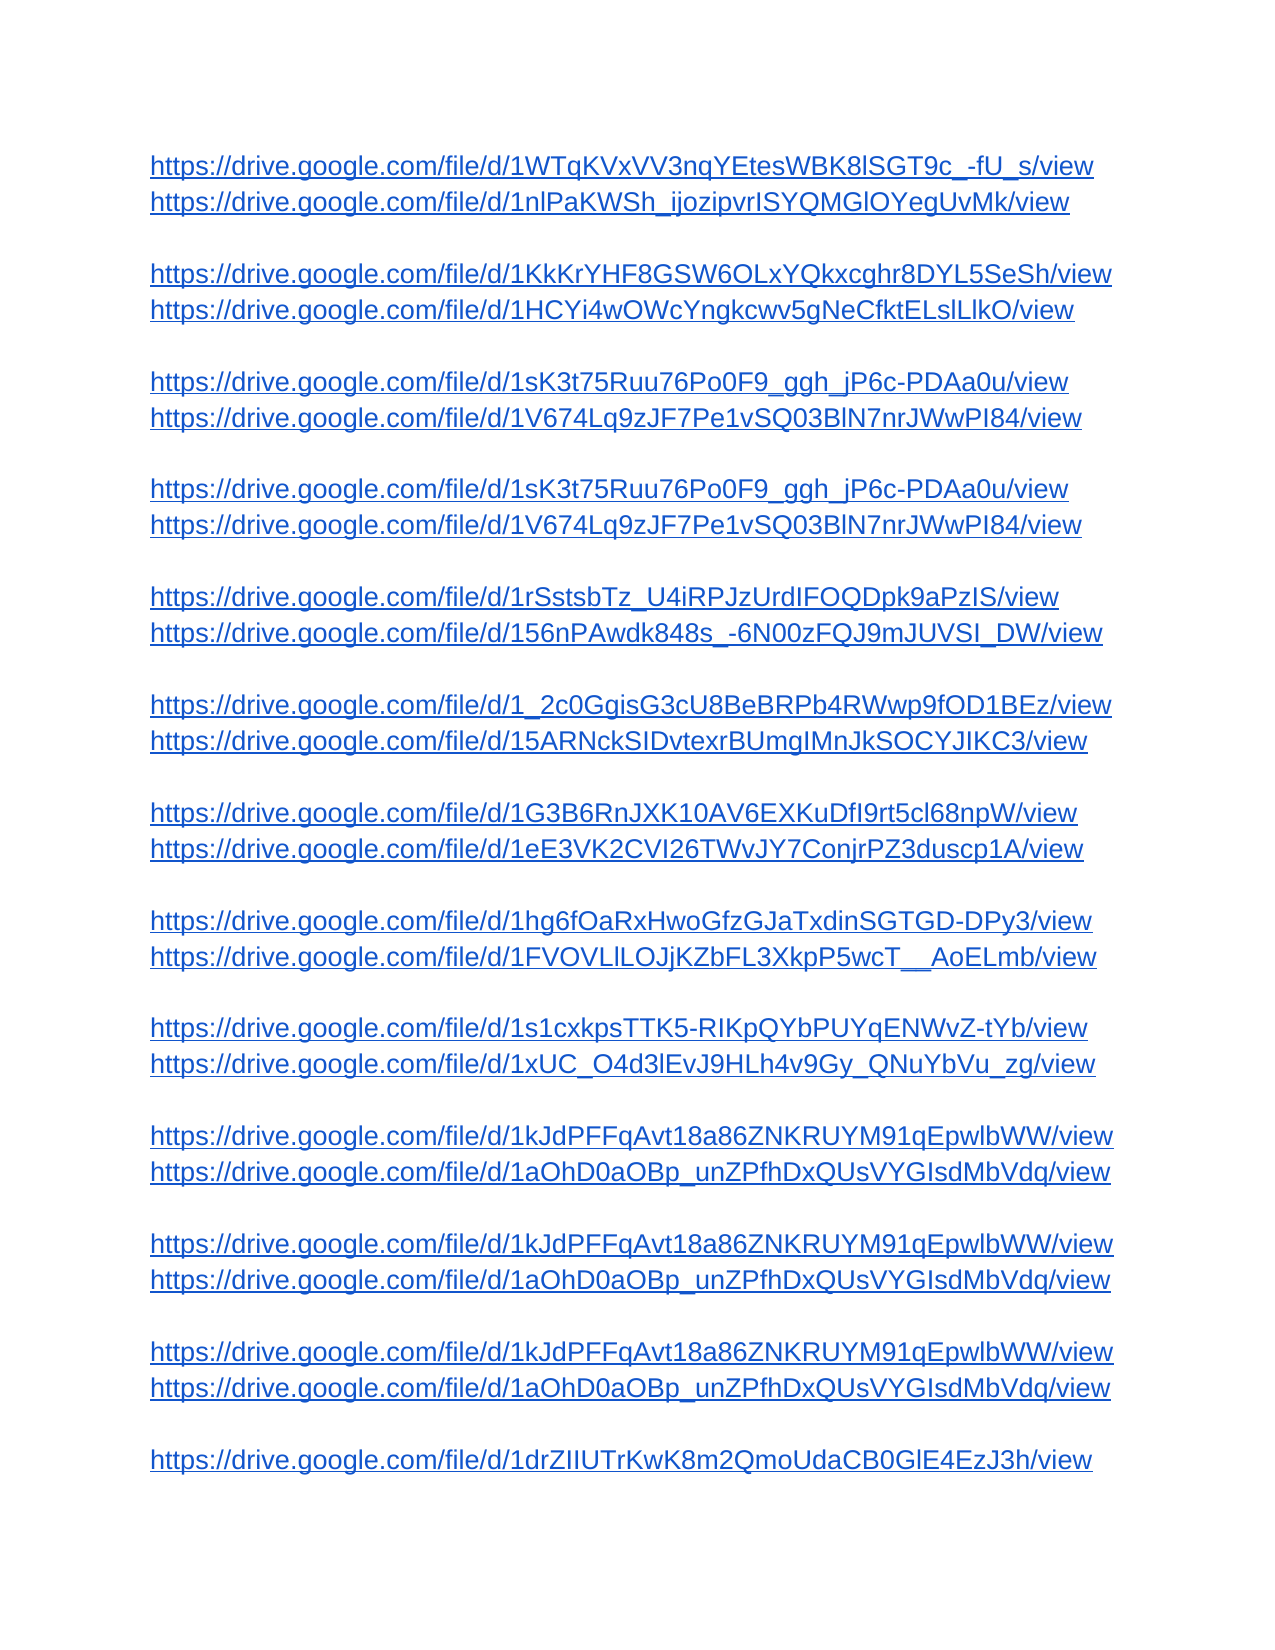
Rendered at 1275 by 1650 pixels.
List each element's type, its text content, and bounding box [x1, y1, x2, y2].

text https://drive.google.com/file/d/1kJdPFFqAvt18a86ZNKRUYM91qEpwlbWW/view [150, 1120, 1125, 1152]
text https://drive.google.com/file/d/1rSstsbTz_U4iRPJzUrdIFOQDpk9aPzIS/view [150, 581, 1125, 612]
text https://drive.google.com/file/d/1nlPaKWSh_ijozipvrISYQMGlOYegUvMk/view [150, 186, 1125, 217]
text https://drive.google.com/file/d/1V674Lq9zJF7Pe1vSQ03BlN7nrJWwPI84/view [150, 402, 1125, 433]
text https://drive.google.com/file/d/1kJdPFFqAvt18a86ZNKRUYM91qEpwlbWW/view [150, 1228, 1125, 1259]
text https://drive.google.com/file/d/1WTqKVxVV3nqYEtesWBK8lSGT9c_-fU_s/view [150, 150, 1125, 181]
text https://drive.google.com/file/d/1FVOVLlLOJjKZbFL3XkpP5wcT__AoELmb/view [150, 941, 1125, 972]
text https://drive.google.com/file/d/1aOhD0aOBp_unZPfhDxQUsVYGIsdMbVdq/view [150, 1156, 1125, 1187]
text https://drive.google.com/file/d/1drZIIUTrKwK8m2QmoUdaCB0GlE4EzJ3h/view [150, 1444, 1125, 1475]
text https://drive.google.com/file/d/1aOhD0aOBp_unZPfhDxQUsVYGIsdMbVdq/view [150, 1372, 1125, 1403]
text https://drive.google.com/file/d/1hg6fOaRxHwoGfzGJaTxdinSGTGD-DPy3/view [150, 905, 1125, 936]
text https://drive.google.com/file/d/1xUC_O4d3lEvJ9HLh4v9Gy_QNuYbVu_zg/view [150, 1048, 1125, 1080]
text https://drive.google.com/file/d/1_2c0GgisG3cU8BeBRPb4RWwp9fOD1BEz/view [150, 689, 1125, 720]
text https://drive.google.com/file/d/1V674Lq9zJF7Pe1vSQ03BlN7nrJWwPI84/view [150, 509, 1125, 541]
text https://drive.google.com/file/d/1sK3t75Ruu76Po0F9_ggh_jP6c-PDAa0u/view [150, 366, 1125, 397]
text https://drive.google.com/file/d/1G3B6RnJXK10AV6EXKuDfI9rt5cl68npW/view [150, 797, 1125, 828]
text https://drive.google.com/file/d/1kJdPFFqAvt18a86ZNKRUYM91qEpwlbWW/view [150, 1336, 1125, 1367]
text https://drive.google.com/file/d/1eE3VK2CVI26TWvJY7ConjrPZ3duscp1A/view [150, 833, 1125, 864]
text https://drive.google.com/file/d/1s1cxkpsTTK5-RIKpQYbPUYqENWvZ-tYb/view [150, 1012, 1125, 1044]
text https://drive.google.com/file/d/156nPAwdk848s_-6N00zFQJ9mJUVSI_DW/view [150, 617, 1125, 648]
text https://drive.google.com/file/d/1sK3t75Ruu76Po0F9_ggh_jP6c-PDAa0u/view [150, 473, 1125, 505]
text https://drive.google.com/file/d/1aOhD0aOBp_unZPfhDxQUsVYGIsdMbVdq/view [150, 1264, 1125, 1295]
text https://drive.google.com/file/d/1HCYi4wOWcYngkcwv5gNeCfktELslLlkO/view [150, 294, 1125, 325]
text https://drive.google.com/file/d/1KkKrYHF8GSW6OLxYQkxcghr8DYL5SeSh/view [150, 258, 1125, 289]
text https://drive.google.com/file/d/15ARNckSIDvtexrBUmgIMnJkSOCYJIKC3/view [150, 725, 1125, 756]
